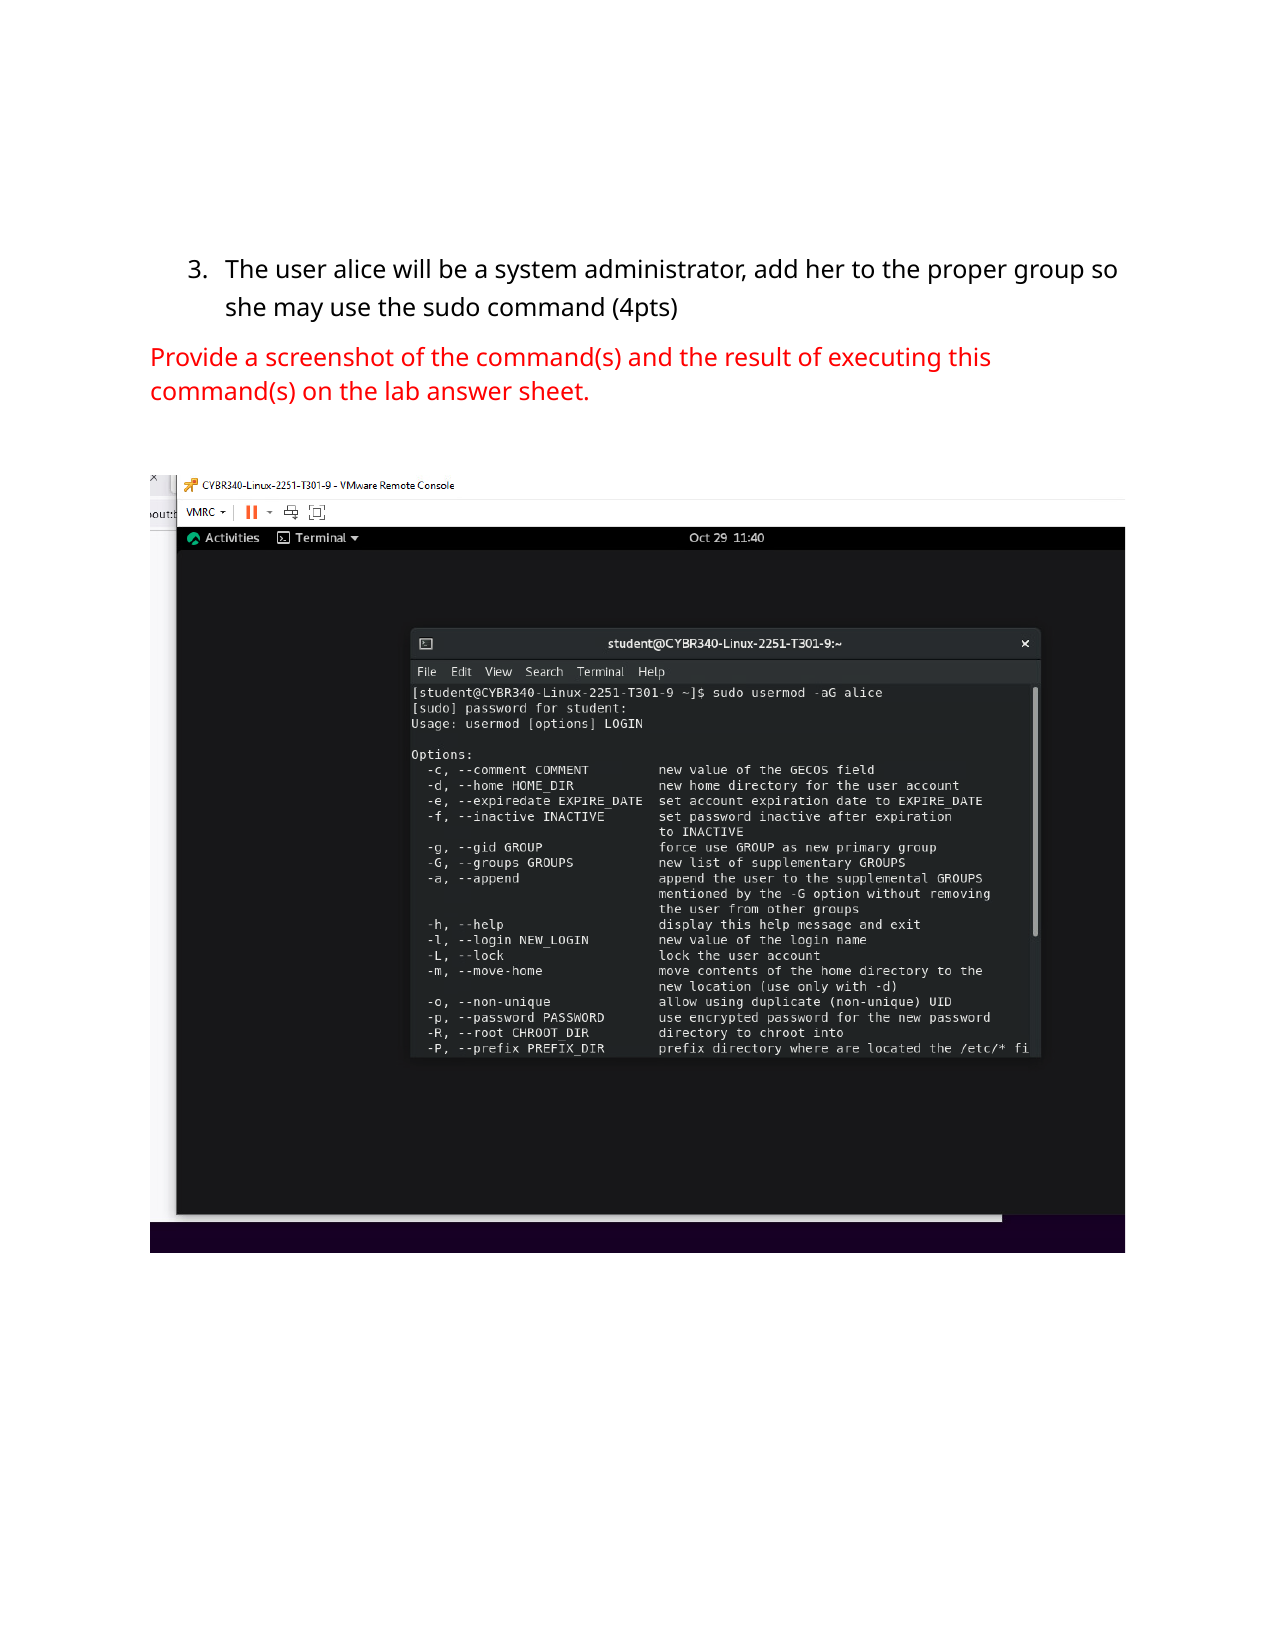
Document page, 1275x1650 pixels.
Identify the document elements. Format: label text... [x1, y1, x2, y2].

text Provide a screenshot of the command(s) and the result of executing this command(s) on the lab answer sheet. [150, 339, 1125, 408]
list The user alice will be a system administrator, add her to the proper group so she may use the sudo command (4pts) [187, 252, 1125, 324]
picture [150, 475, 1125, 1253]
